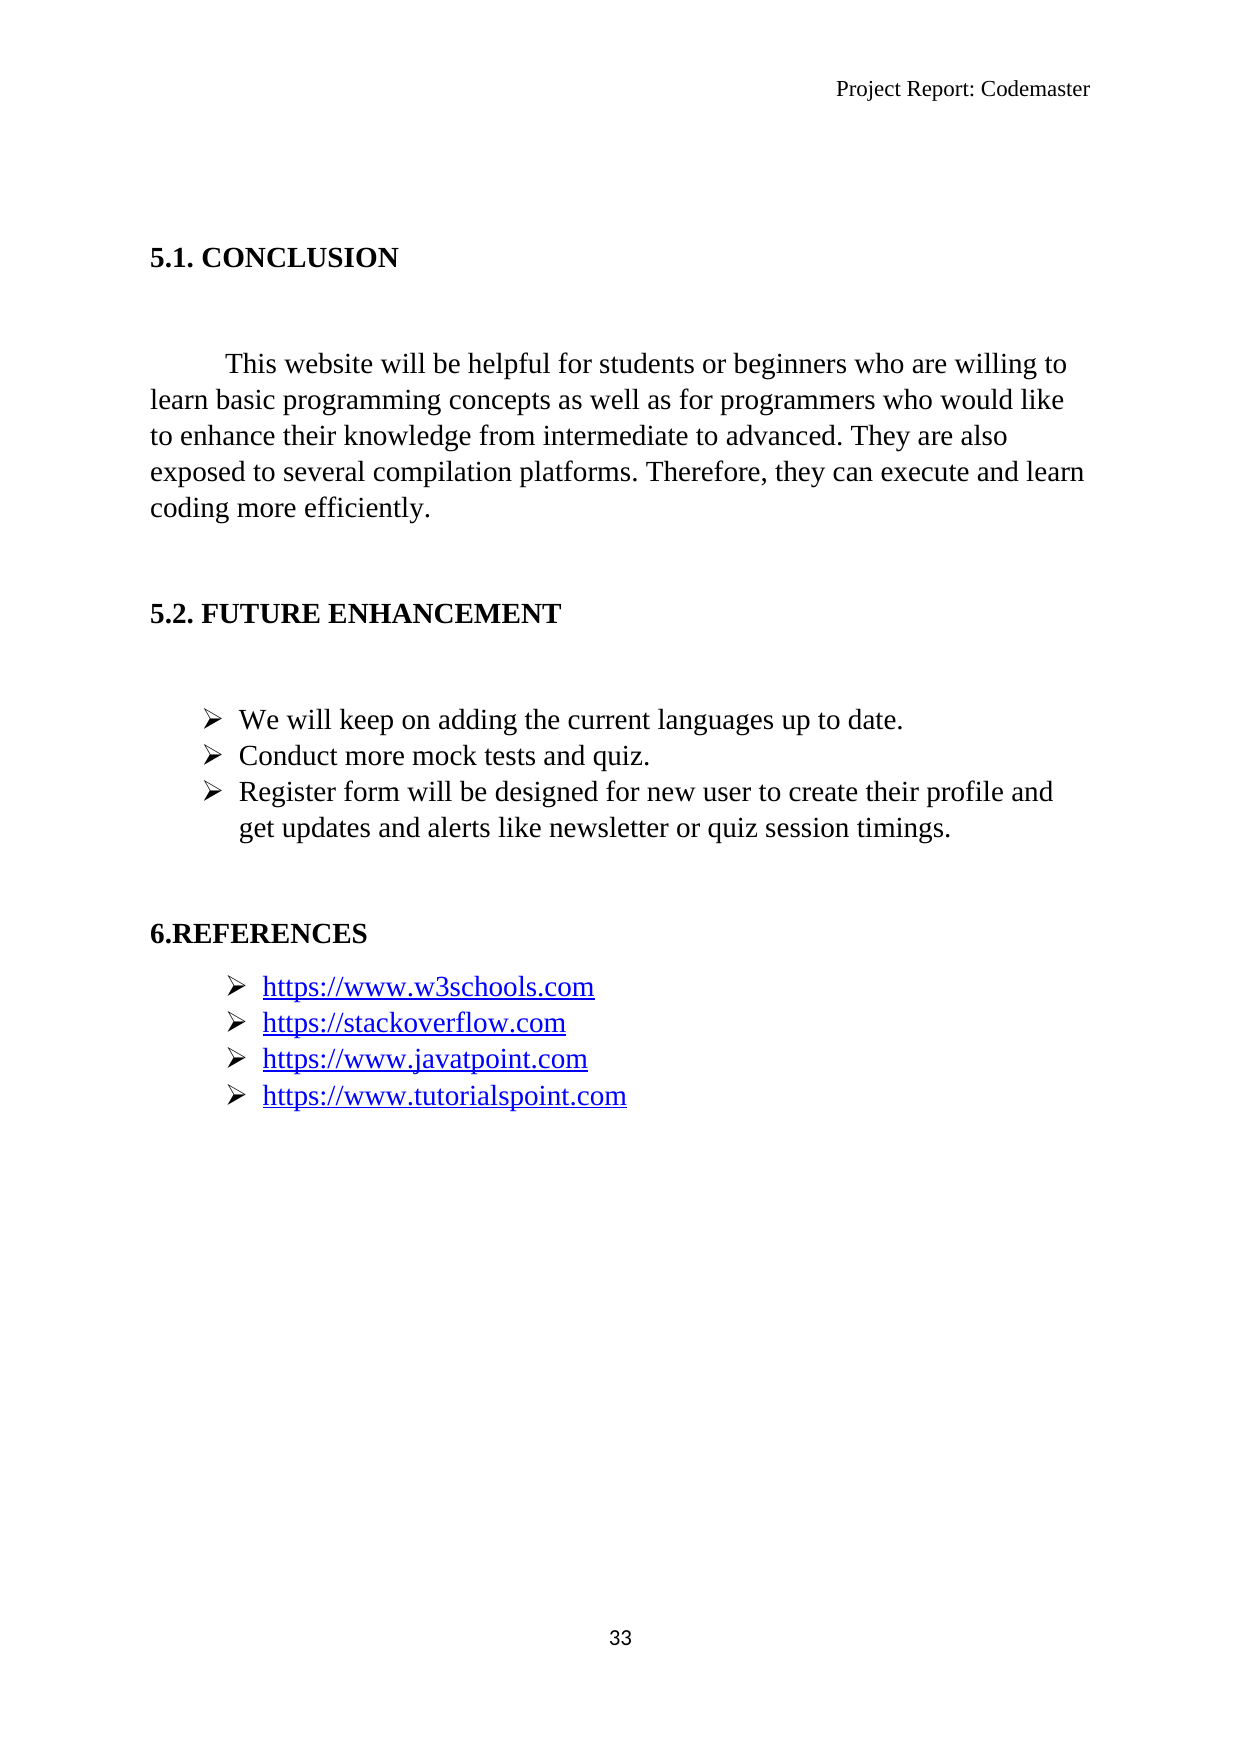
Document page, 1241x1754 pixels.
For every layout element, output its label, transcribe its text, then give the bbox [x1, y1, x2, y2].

list https://stackoverflow.com [225, 1005, 1090, 1039]
list Conduct more mock tests and quiz. [201, 738, 1090, 772]
text This website will be helpful for students or beginners who are willing to learn basic programming concepts as well as for programmers who would like to enhance their knowledge from intermediate to advanced. They are also exposed to several compilation platforms. Therefore, they can execute and learn coding more efficiently. [150, 346, 1090, 524]
list https://www.tutorialspoint.com [225, 1078, 1090, 1111]
list Register form will be designed for new user to create their profile and get updates and alerts like newsletter or quiz session timings. [201, 774, 1090, 844]
text 6.REFERENCES [150, 916, 1090, 950]
list https://www.javatpoint.com [225, 1041, 1090, 1075]
list https://www.w3schools.com [225, 969, 1090, 1003]
list We will keep on adding the current languages up to date. [201, 702, 1090, 735]
text 5.2. FUTURE ENHANCEMENT [150, 596, 1090, 630]
text 5.1. CONCLUSION [150, 240, 1090, 274]
